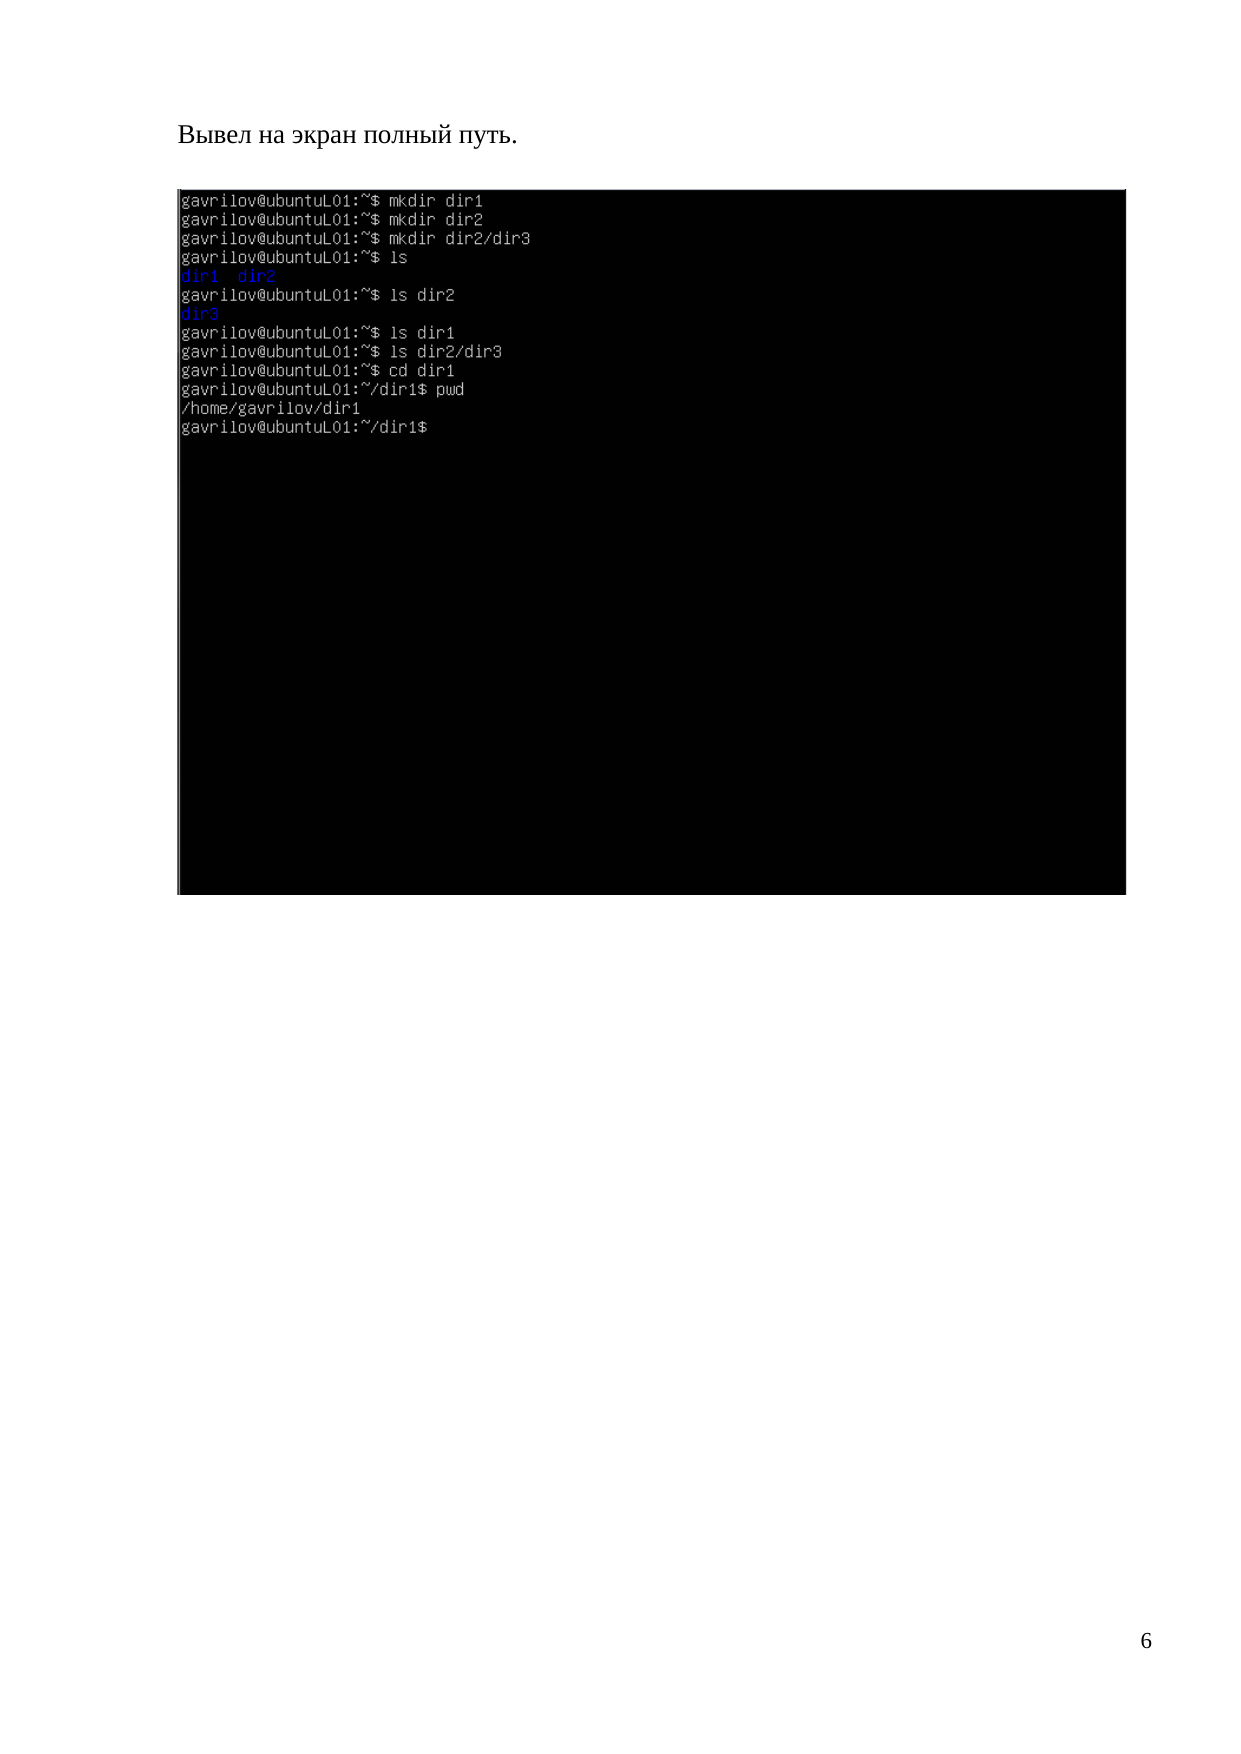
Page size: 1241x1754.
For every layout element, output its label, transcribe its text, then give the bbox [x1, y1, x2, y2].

list Вывел на экран полный путь. [177, 118, 1152, 149]
picture [177, 189, 1127, 895]
